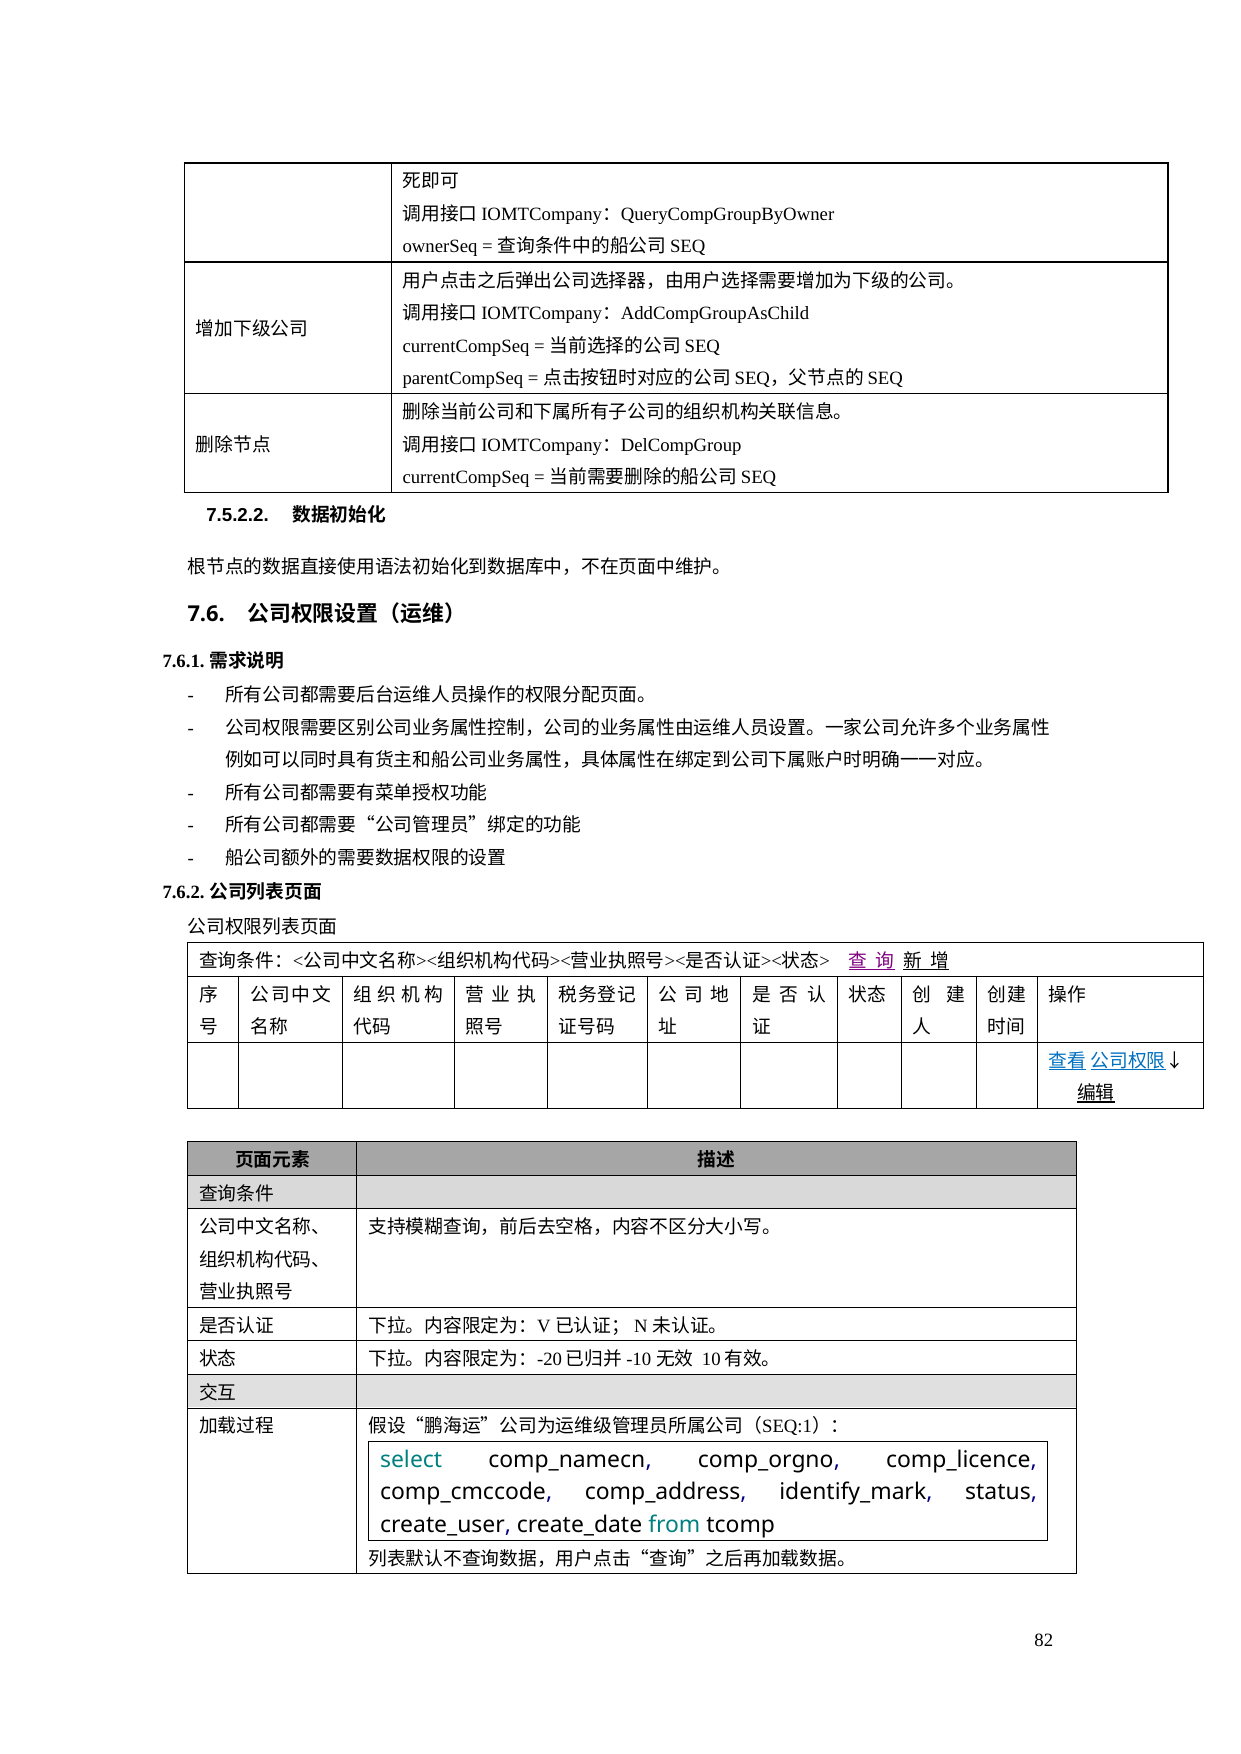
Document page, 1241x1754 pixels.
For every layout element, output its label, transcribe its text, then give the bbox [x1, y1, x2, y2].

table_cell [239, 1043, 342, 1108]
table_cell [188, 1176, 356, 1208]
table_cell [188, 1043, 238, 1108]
list 所有公司都需要“公司管理员”绑定的功能 [187, 807, 1053, 840]
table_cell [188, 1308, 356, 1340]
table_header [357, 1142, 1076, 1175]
subtitle 需求说明 [162, 643, 1034, 675]
list 公司权限需要区别公司业务属性控制，公司的业务属性由运维人员设置。一家公司允许多个业务属性，例如可以同时具有货主和船公司业务属性，具体属性在绑定到公司下属账户时明确一一对应。 [187, 710, 1053, 775]
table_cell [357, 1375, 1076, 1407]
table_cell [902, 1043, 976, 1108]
text 根节点的数据直接使用语法初始化到数据库中，不在页面中维护。 [187, 549, 1053, 581]
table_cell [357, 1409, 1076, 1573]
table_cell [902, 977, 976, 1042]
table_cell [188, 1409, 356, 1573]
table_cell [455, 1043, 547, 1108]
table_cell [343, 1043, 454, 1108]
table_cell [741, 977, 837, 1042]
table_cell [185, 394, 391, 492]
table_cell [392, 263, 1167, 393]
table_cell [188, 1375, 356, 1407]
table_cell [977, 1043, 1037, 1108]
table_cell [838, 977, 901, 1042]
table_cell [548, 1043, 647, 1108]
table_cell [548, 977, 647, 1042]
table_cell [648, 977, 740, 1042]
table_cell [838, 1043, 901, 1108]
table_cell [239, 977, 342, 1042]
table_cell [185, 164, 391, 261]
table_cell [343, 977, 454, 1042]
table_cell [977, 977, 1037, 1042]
subtitle 公司列表页面 [162, 874, 1034, 907]
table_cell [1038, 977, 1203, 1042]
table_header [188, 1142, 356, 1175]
list 船公司额外的需要数据权限的设置 [187, 840, 1053, 872]
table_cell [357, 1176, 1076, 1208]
text 公司权限列表页面 [187, 909, 1053, 942]
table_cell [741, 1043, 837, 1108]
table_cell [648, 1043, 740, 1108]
subtitle 公司权限设置（运维） [187, 596, 1034, 628]
list 所有公司都需要后台运维人员操作的权限分配页面。 [187, 677, 1053, 710]
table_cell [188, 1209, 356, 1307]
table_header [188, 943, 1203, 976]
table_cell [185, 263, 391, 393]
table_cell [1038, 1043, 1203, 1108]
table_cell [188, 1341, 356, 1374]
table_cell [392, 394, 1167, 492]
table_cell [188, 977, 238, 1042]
list 所有公司都需要有菜单授权功能 [187, 775, 1053, 807]
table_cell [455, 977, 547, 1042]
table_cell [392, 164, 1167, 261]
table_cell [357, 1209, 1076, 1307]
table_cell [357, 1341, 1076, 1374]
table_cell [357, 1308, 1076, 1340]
subtitle 数据初始化 [206, 497, 1034, 530]
